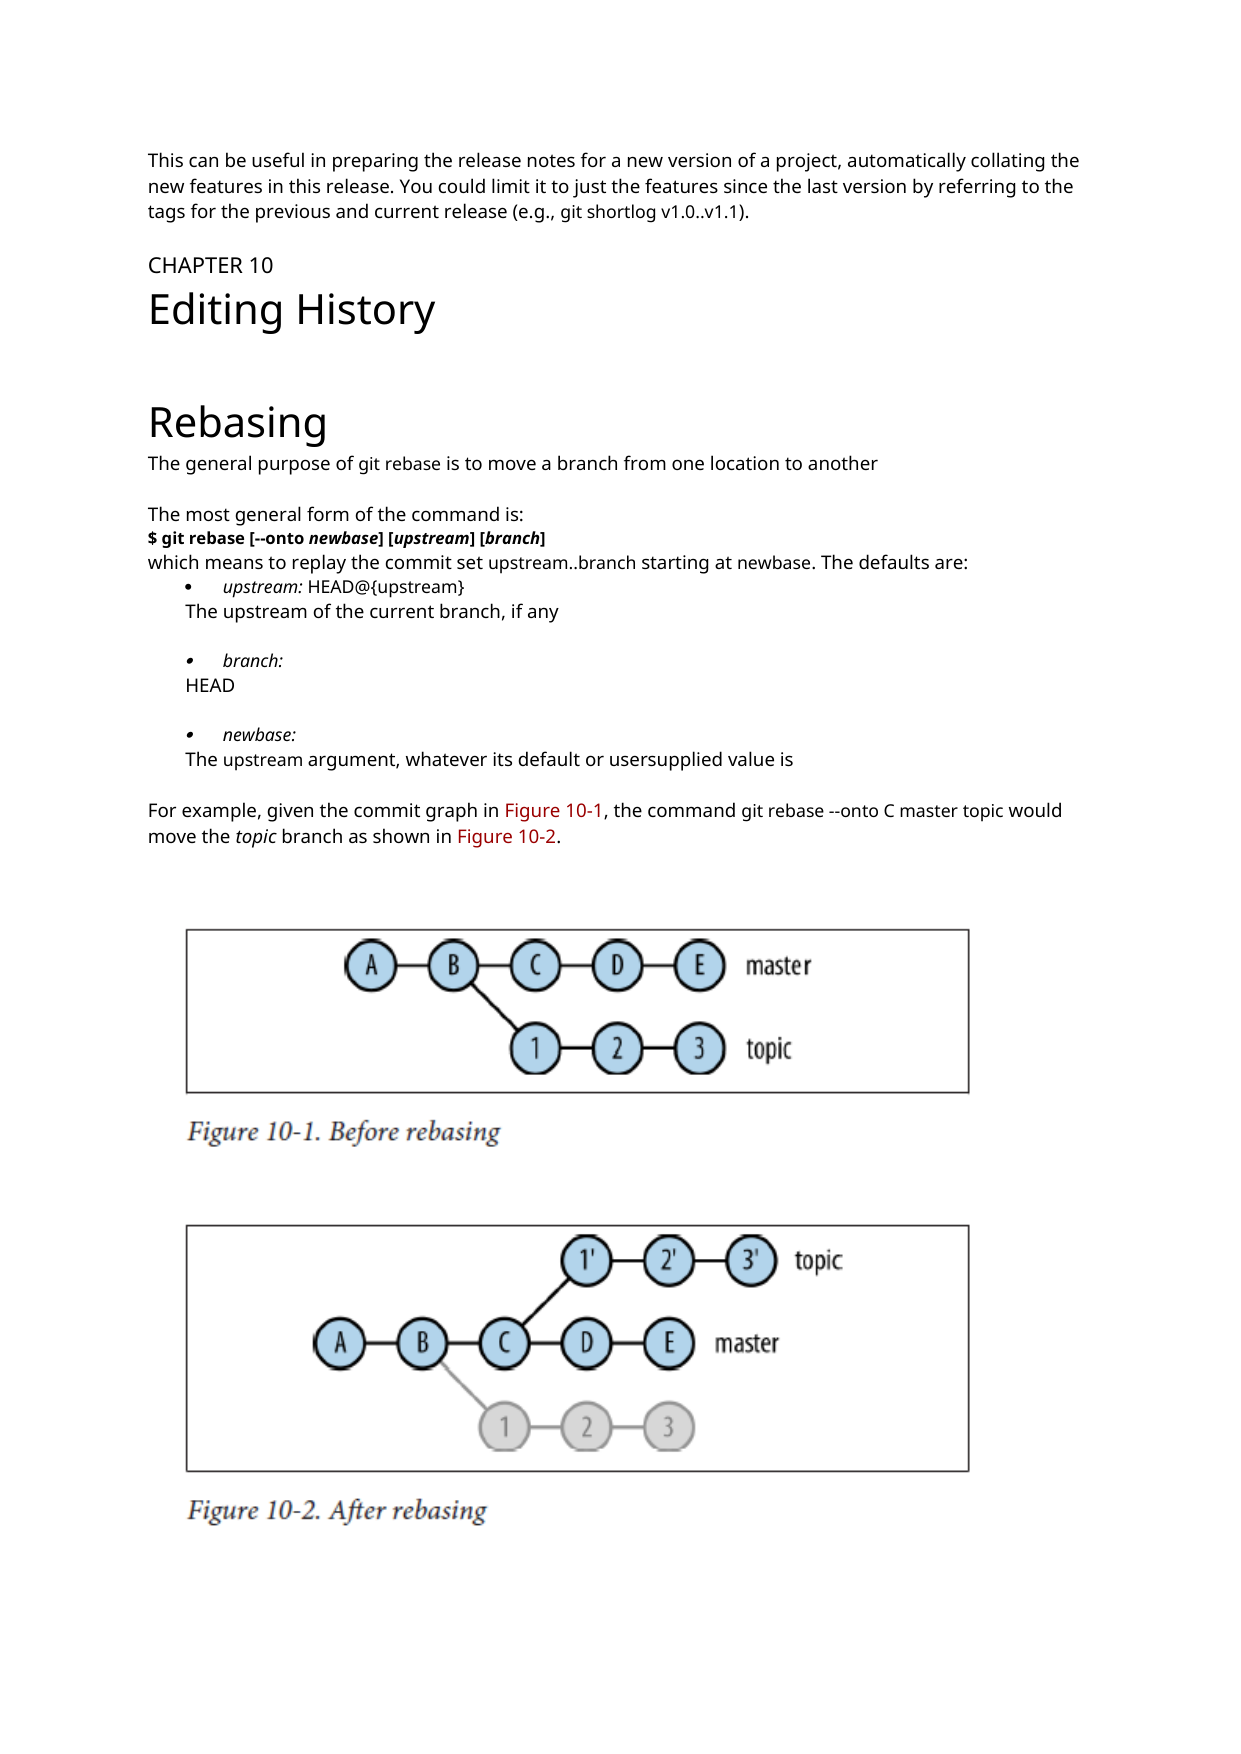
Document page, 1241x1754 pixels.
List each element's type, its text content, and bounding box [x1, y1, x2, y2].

text The upstream argument, whatever its default or usersupplied value is [148, 746, 1093, 772]
text The most general form of the command is: [148, 501, 1093, 526]
text This can be useful in preparing the release notes for a new version of a project, automatically collating the new features in this release. You could limit it to just the features since the last version by referring to the tags for the previous and current release (e.g., git shortlog v1.0..v1.1). [148, 148, 1093, 224]
list branch: [185, 648, 1093, 673]
text The general purpose of git rebase is to move a branch from one location to another [148, 450, 1093, 475]
text For example, given the commit graph in Figure 10-1, the command git rebase --onto C master topic would move the topic branch as shown in Figure 10-2. [148, 797, 1093, 848]
text Rebasing [148, 393, 1093, 450]
text Editing History [148, 279, 1093, 336]
text which means to replay the commit set upstream..branch starting at newbase. The defaults are: [148, 549, 1093, 574]
list upstream: HEAD@{upstream} [185, 574, 1093, 599]
text CHAPTER 10 [148, 250, 1093, 279]
text HEAD [148, 673, 1093, 698]
text $ git rebase [--onto newbase] [upstream] [branch] [148, 526, 1093, 549]
list newbase: [185, 722, 1093, 746]
text The upstream of the current branch, if any [148, 599, 1093, 624]
